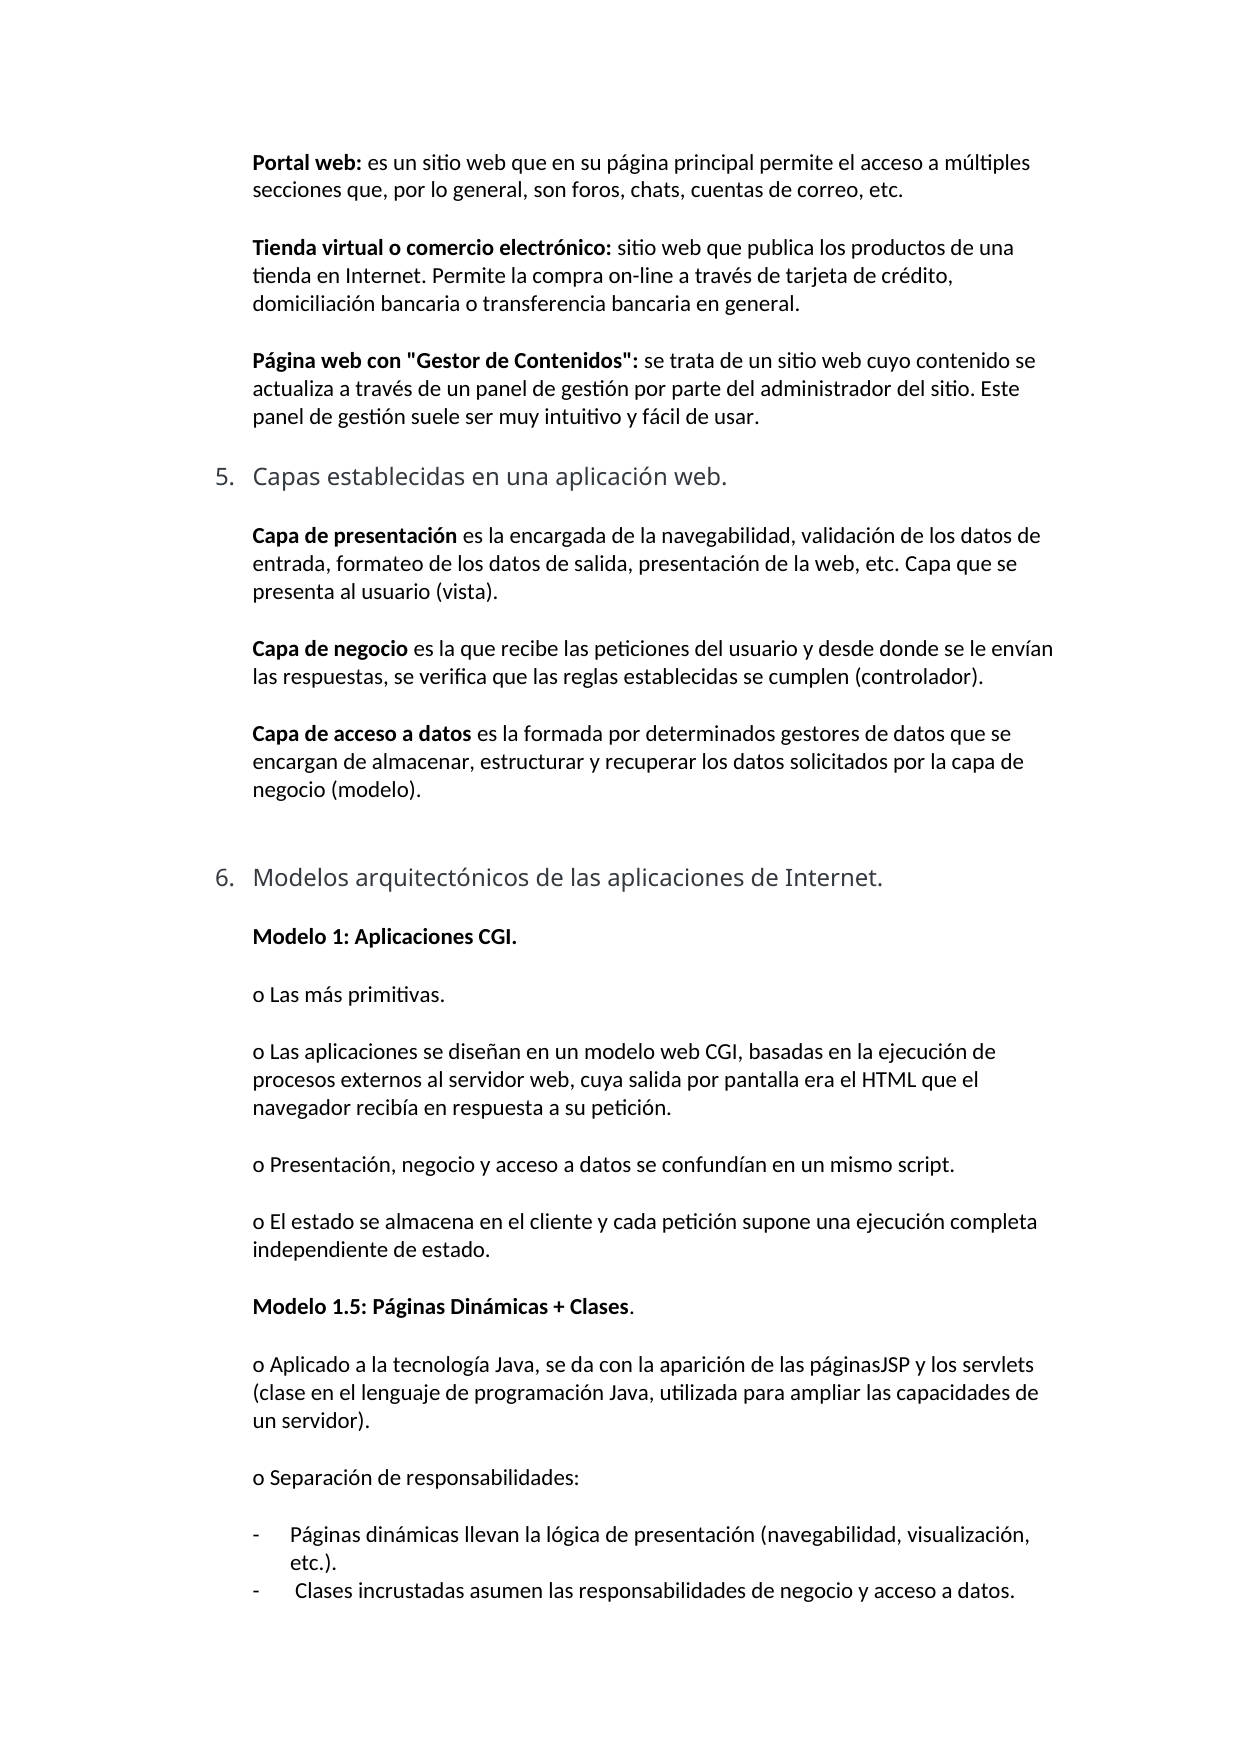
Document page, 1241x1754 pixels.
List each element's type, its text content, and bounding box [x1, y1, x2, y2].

text Tienda virtual o comercio electrónico: sitio web que publica los productos de una tienda en Internet. Permite la compra on-line a través de tarjeta de crédito, domiciliación bancaria o transferencia bancaria en general. [252, 233, 1063, 317]
text o Aplicado a la tecnología Java, se da con la aparición de las páginasJSP y los servlets (clase en el lenguaje de programación Java, utilizada para ampliar las capacidades de un servidor). [252, 1350, 1063, 1434]
text Capa de acceso a datos es la formada por determinados gestores de datos que se encargan de almacenar, estructurar y recuperar los datos solicitados por la capa de negocio (modelo). [252, 719, 1063, 832]
text Modelo 1.5: Páginas Dinámicas + Clases. [252, 1292, 1063, 1321]
list Modelos arquitectónicos de las aplicaciones de Internet. [215, 861, 1063, 893]
text o Las aplicaciones se diseñan en un modelo web CGI, basadas en la ejecución de procesos externos al servidor web, cuya salida por pantalla era el HTML que el navegador recibía en respuesta a su petición. [252, 1037, 1063, 1121]
text Portal web: es un sitio web que en su página principal permite el acceso a múltiples secciones que, por lo general, son foros, chats, cuentas de correo, etc. [252, 148, 1063, 204]
text Capa de negocio es la que recibe las peticiones del usuario y desde donde se le envían las respuestas, se verifica que las reglas establecidas se cumplen (controlador). [252, 634, 1063, 690]
list Clases incrustadas asumen las responsabilidades de negocio y acceso a datos. [252, 1576, 1063, 1604]
list Capas establecidas en una aplicación web. [215, 459, 1063, 492]
text Capa de presentación es la encargada de la navegabilidad, validación de los datos de entrada, formateo de los datos de salida, presentación de la web, etc. Capa que se presenta al usuario (vista). [252, 521, 1063, 605]
text o Presentación, negocio y acceso a datos se confundían en un mismo script. [252, 1150, 1063, 1178]
text Página web con "Gestor de Contenidos": se trata de un sitio web cuyo contenido se actualiza a través de un panel de gestión por parte del administrador del sitio. Este panel de gestión suele ser muy intuitivo y fácil de usar. [252, 346, 1063, 430]
list Páginas dinámicas llevan la lógica de presentación (navegabilidad, visualización, etc.). [252, 1520, 1063, 1576]
text Modelo 1: Aplicaciones CGI. [252, 922, 1063, 951]
text o Las más primitivas. [252, 980, 1063, 1008]
text o Separación de responsabilidades: [252, 1463, 1063, 1491]
text o El estado se almacena en el cliente y cada petición supone una ejecución completa independiente de estado. [252, 1207, 1063, 1263]
